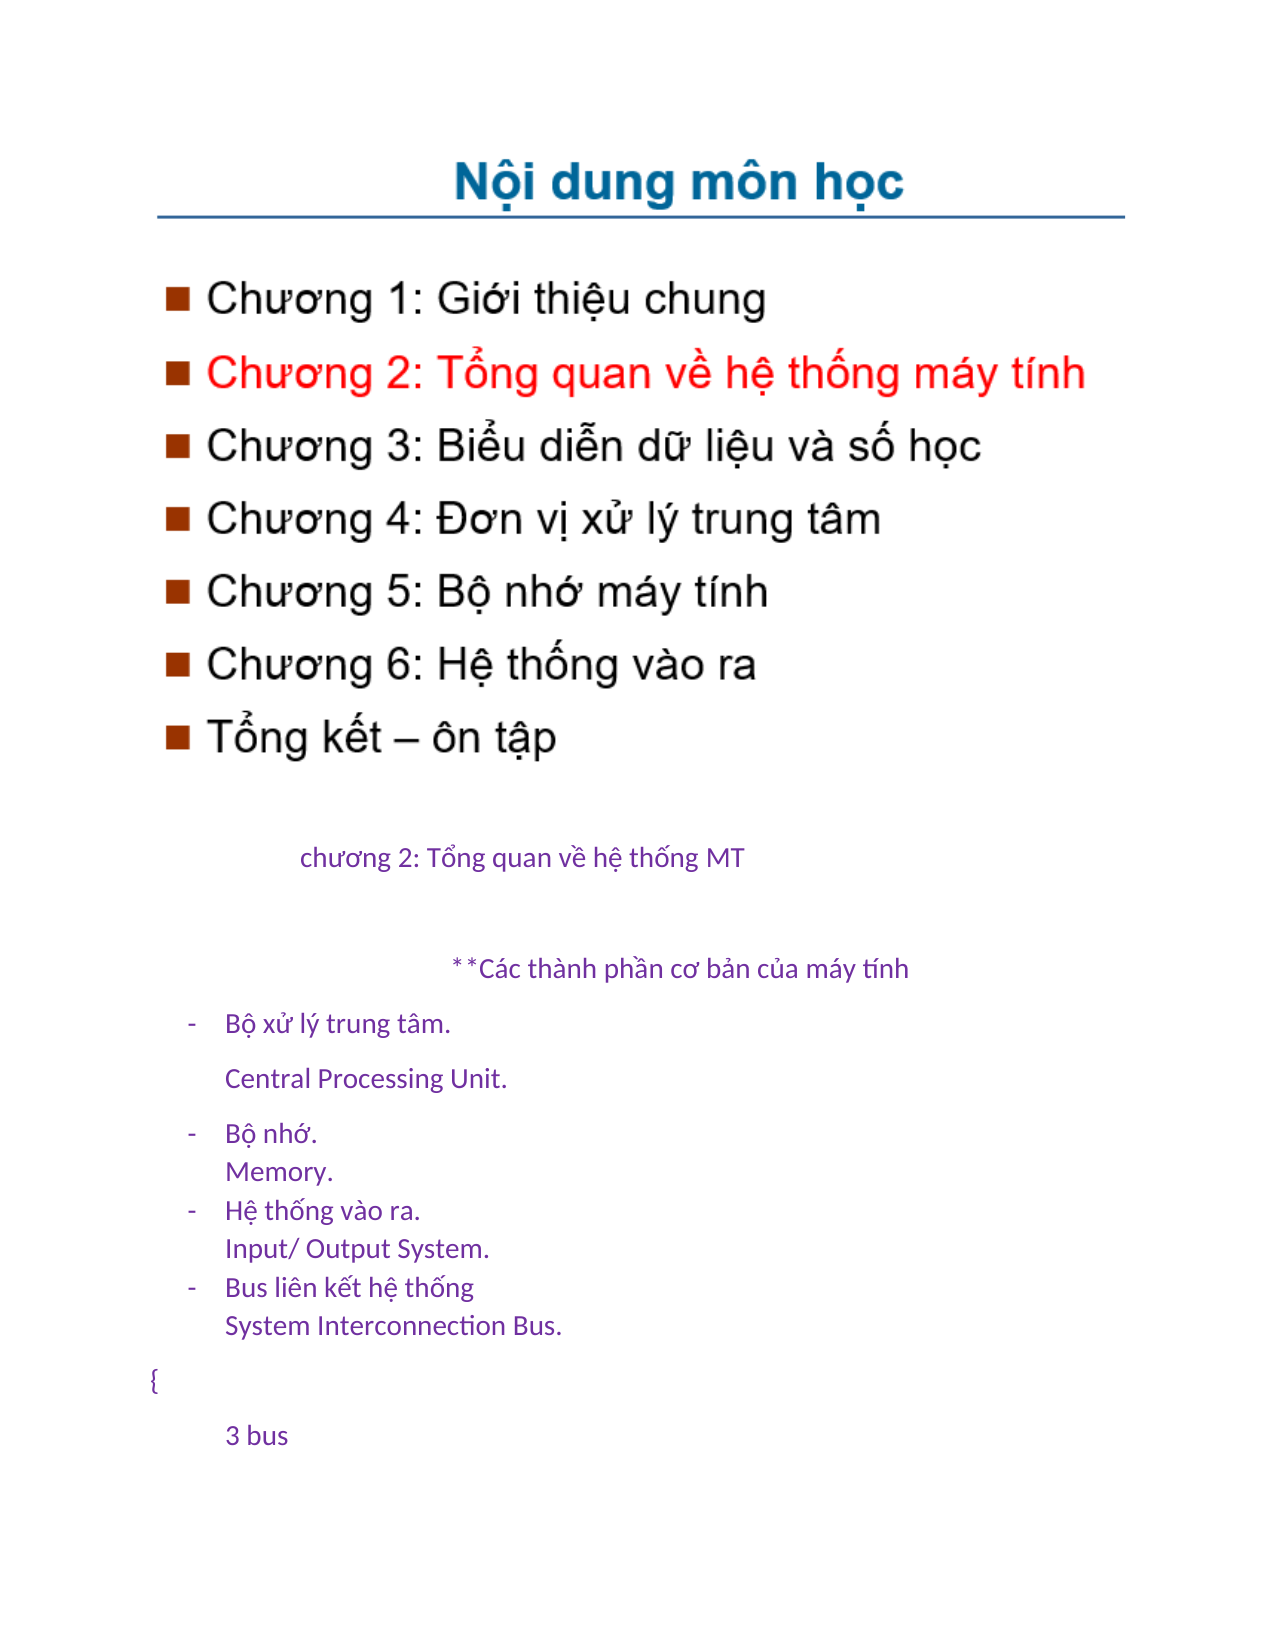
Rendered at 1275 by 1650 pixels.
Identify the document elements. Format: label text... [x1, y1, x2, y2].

list Bộ nhớ. [187, 1115, 1125, 1151]
text chương 2: Tổng quan về hệ thống MT [150, 839, 1125, 875]
list Input/ Output System. [225, 1230, 1125, 1266]
picture [150, 150, 1125, 821]
text 3 bus [150, 1417, 1125, 1453]
text { [150, 1362, 1125, 1398]
text **Các thành phần cơ bản của máy tính [375, 950, 1125, 985]
list System Interconnection Bus. [225, 1307, 1125, 1343]
list Bộ xử lý trung tâm. [187, 1005, 1125, 1041]
list Memory. [225, 1153, 1125, 1189]
list Bus liên kết hệ thống [187, 1269, 1125, 1304]
list Hệ thống vào ra. [187, 1192, 1125, 1228]
text Central Processing Unit. [225, 1060, 1125, 1096]
